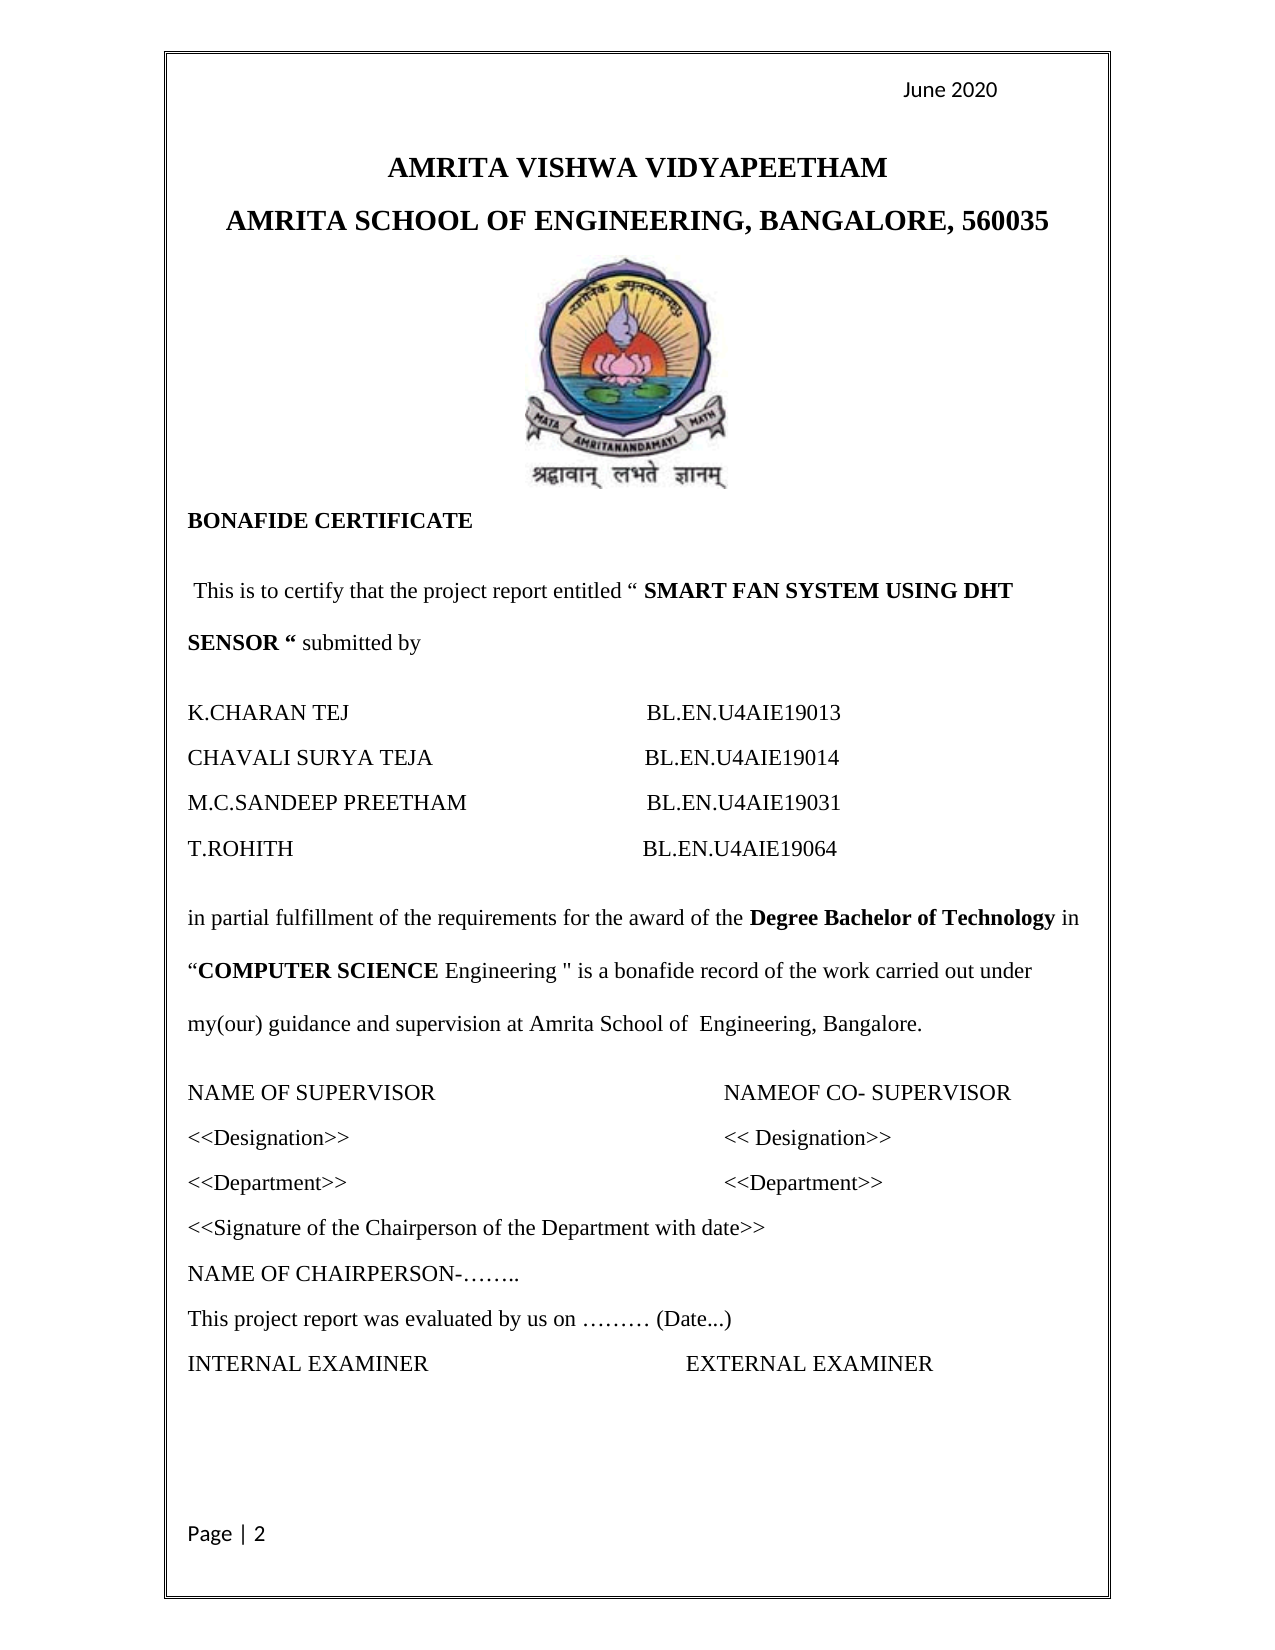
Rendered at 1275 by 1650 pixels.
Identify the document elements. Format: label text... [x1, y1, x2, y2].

text T.ROHITH BL.EN.U4AIE19064 [187, 835, 1087, 861]
text BONAFIDE CERTIFICATE [187, 507, 1087, 534]
text <<Designation>> << Designation>> [187, 1124, 1087, 1151]
text This is to certify that the project report entitled “ SMART FAN SYSTEM USING DHT SENSOR “ submitted by [187, 577, 1087, 656]
text AMRITA VISHWA VIDYAPEETHAM [187, 150, 1087, 183]
text K.CHARAN TEJ BL.EN.U4AIE19013 [187, 699, 1087, 725]
text CHAVALI SURYA TEJA BL.EN.U4AIE19014 [187, 744, 1087, 770]
text M.C.SANDEEP PREETHAM BL.EN.U4AIE19031 [187, 789, 1087, 815]
text This project report was evaluated by us on ……… (Date...) [187, 1305, 1087, 1331]
text <<Department>> <<Department>> [187, 1169, 1087, 1196]
text INTERNAL EXAMINER EXTERNAL EXAMINER [187, 1350, 1087, 1376]
text in partial fulfillment of the requirements for the award of the Degree Bachelor of Technology in “COMPUTER SCIENCE Engineering " is a bonafide record of the work carried out under my(our) guidance and supervision at Amrita School of Engineering, Bangalore. [187, 904, 1087, 1036]
text AMRITA SCHOOL OF ENGINEERING, BANGALORE, 560035 [187, 203, 1087, 236]
text NAME OF SUPERVISOR NAMEOF CO- SUPERVISOR [187, 1079, 1087, 1106]
text NAME OF CHAIRPERSON-…….. [187, 1259, 1087, 1286]
picture [525, 255, 729, 489]
text <<Signature of the Chairperson of the Department with date>> [187, 1214, 1087, 1241]
